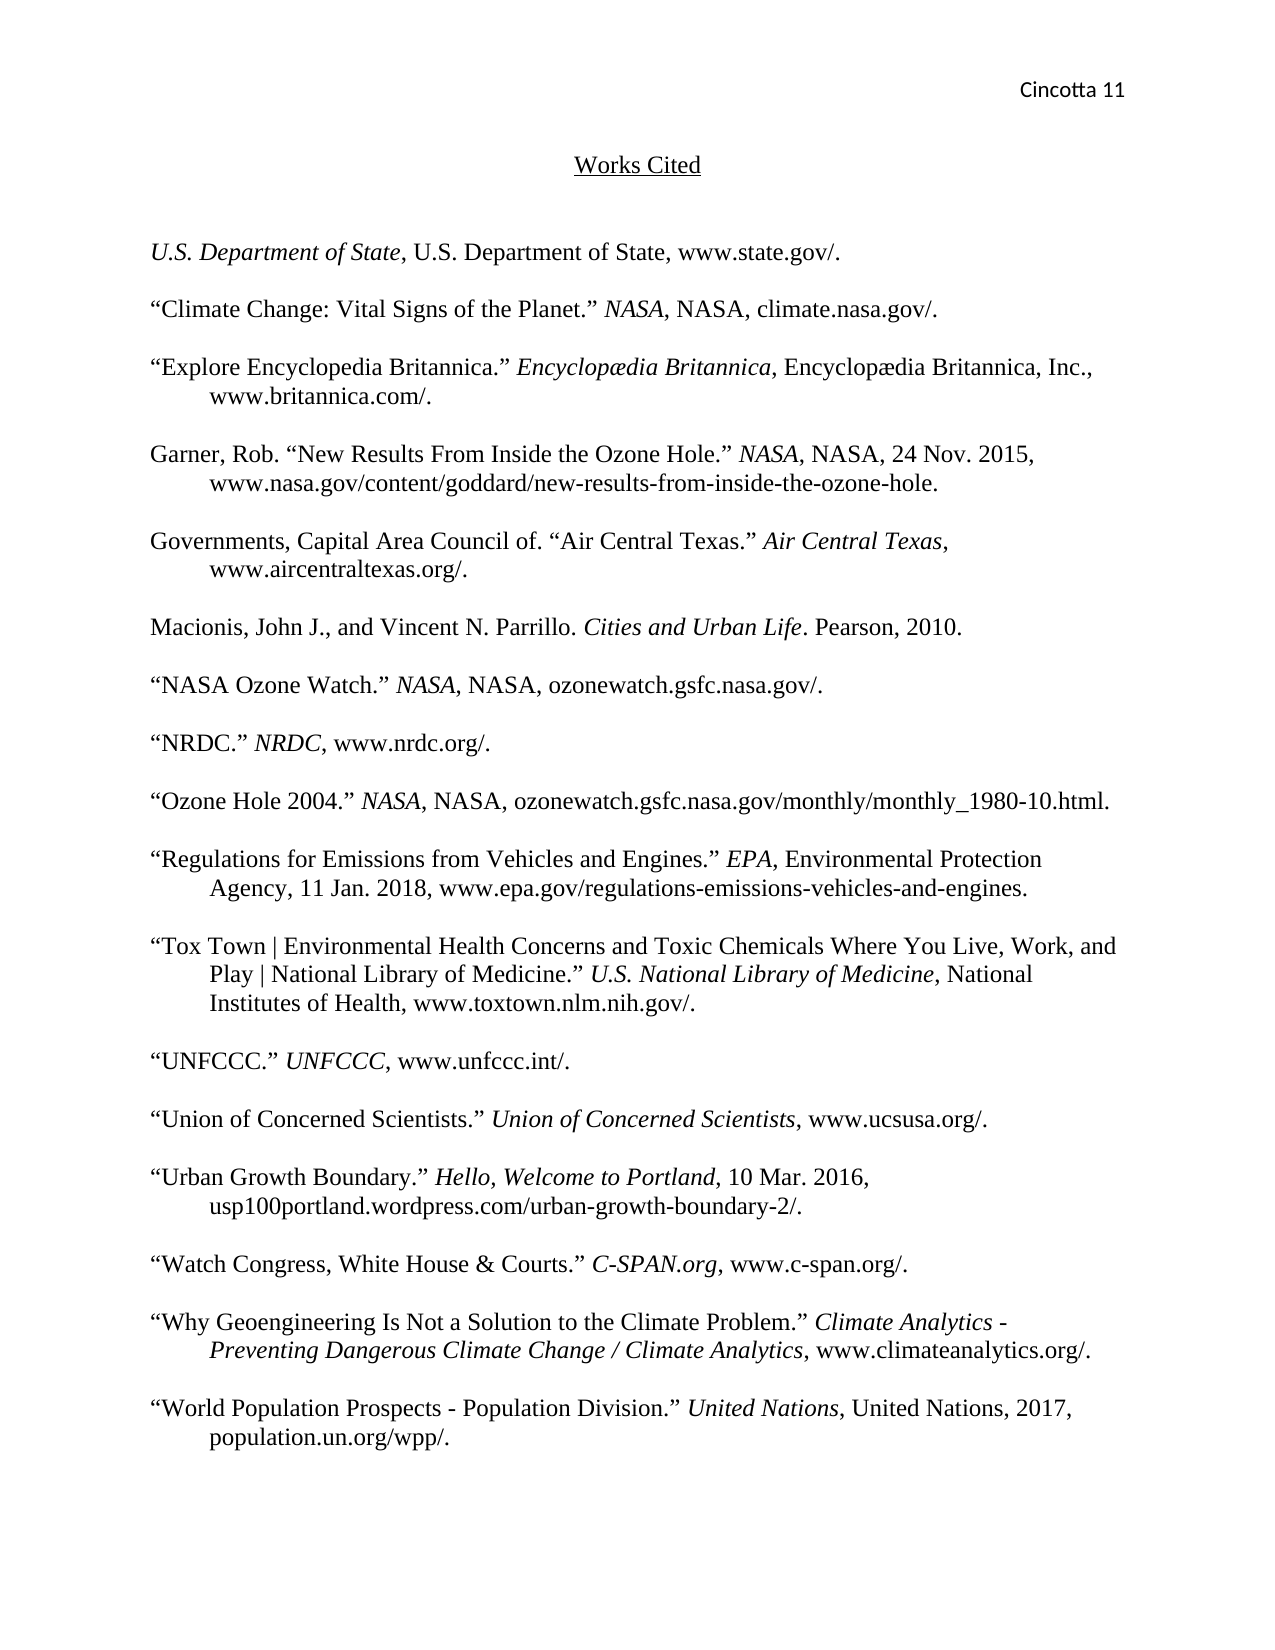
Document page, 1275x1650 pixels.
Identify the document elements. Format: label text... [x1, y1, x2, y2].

text “NASA Ozone Watch.” NASA, NASA, ozonewatch.gsfc.nasa.gov/. [150, 670, 1125, 699]
text “Tox Town | Environmental Health Concerns and Toxic Chemicals Where You Live, Work, and Play | National Library of Medicine.” U.S. National Library of Medicine, National Institutes of Health, www.toxtown.nlm.nih.gov/. [150, 931, 1125, 1017]
text “Urban Growth Boundary.” Hello, Welcome to Portland, 10 Mar. 2016, usp100portland.wordpress.com/urban-growth-boundary-2/. [150, 1162, 1125, 1219]
text “Explore Encyclopedia Britannica.” Encyclopædia Britannica, Encyclopædia Britannica, Inc., www.britannica.com/. [150, 352, 1125, 410]
text “Regulations for Emissions from Vehicles and Engines.” EPA, Environmental Protection Agency, 11 Jan. 2018, www.epa.gov/regulations-emissions-vehicles-and-engines. [150, 844, 1125, 902]
text Macionis, John J., and Vincent N. Parrillo. Cities and Urban Life. Pearson, 2010. [150, 612, 1125, 641]
text U.S. Department of State, U.S. Department of State, www.state.gov/. [150, 237, 1125, 265]
text “NRDC.” NRDC, www.nrdc.org/. [150, 728, 1125, 757]
text “World Population Prospects - Population Division.” United Nations, United Nations, 2017, population.un.org/wpp/. [150, 1393, 1125, 1451]
text “Union of Concerned Scientists.” Union of Concerned Scientists, www.ucsusa.org/. [150, 1104, 1125, 1133]
text Garner, Rob. “New Results From Inside the Ozone Hole.” NASA, NASA, 24 Nov. 2015, www.nasa.gov/content/goddard/new-results-from-inside-the-ozone-hole. [150, 439, 1125, 497]
text Governments, Capital Area Council of. “Air Central Texas.” Air Central Texas, www.aircentraltexas.org/. [150, 526, 1125, 583]
text “Watch Congress, White House & Courts.” C-SPAN.org, www.c-span.org/. [150, 1249, 1125, 1277]
text “Why Geoengineering Is Not a Solution to the Climate Problem.” Climate Analytics - Preventing Dangerous Climate Change / Climate Analytics, www.climateanalytics.org/. [150, 1307, 1125, 1364]
text Works Cited [150, 150, 1125, 179]
text “Climate Change: Vital Signs of the Planet.” NASA, NASA, climate.nasa.gov/. [150, 294, 1125, 323]
text “Ozone Hole 2004.” NASA, NASA, ozonewatch.gsfc.nasa.gov/monthly/monthly_1980-10.html. [150, 786, 1125, 815]
text “UNFCCC.” UNFCCC, www.unfccc.int/. [150, 1046, 1125, 1075]
